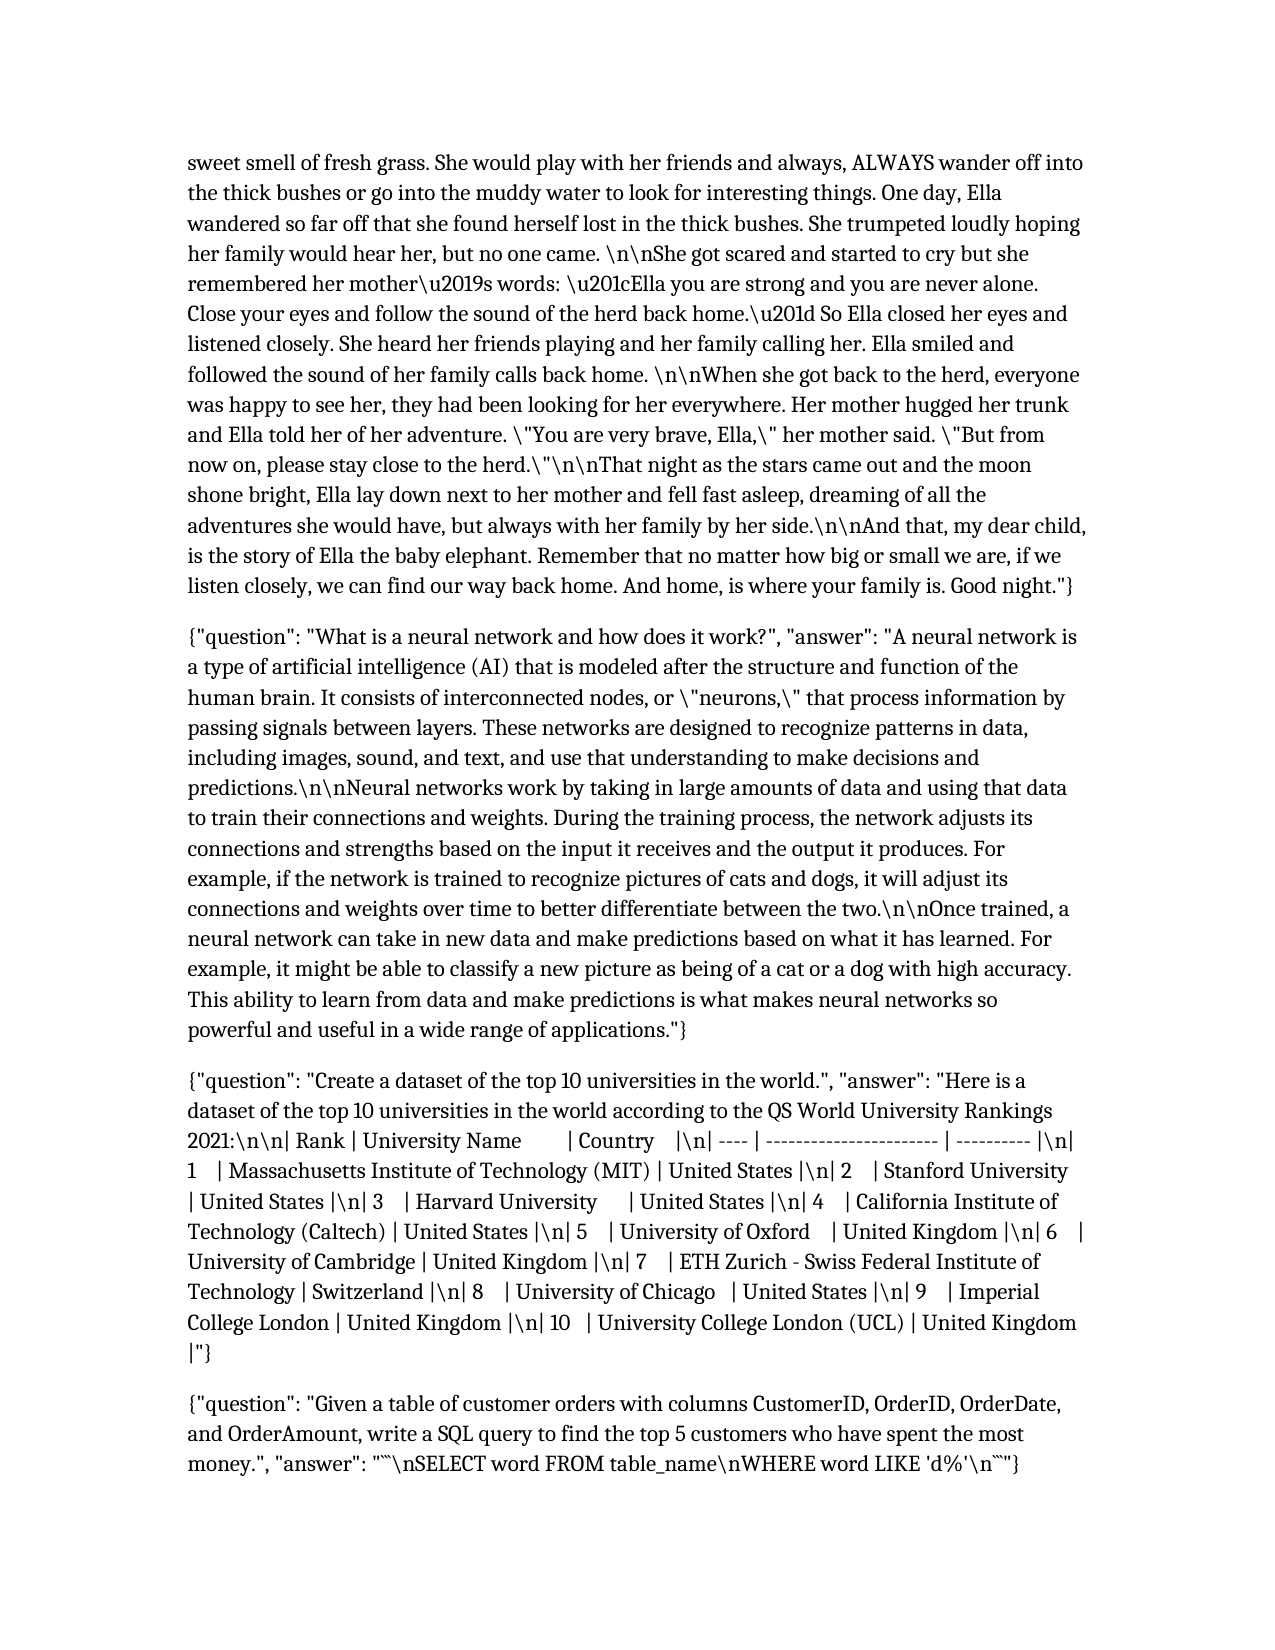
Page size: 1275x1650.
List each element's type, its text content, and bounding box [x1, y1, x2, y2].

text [187, 150, 1087, 599]
text {"question": "Create a dataset of the top 10 universities in the world.", "answer": "Here is a dataset of the top 10 universities in the world according to the QS World University Rankings 2021:\n\n| Rank | University Name | Country |\n| ---- | ----------------------- | ---------- |\n| 1 | Massachusetts Institute of Technology (MIT) | United States |\n| 2 | Stanford University | United States |\n| 3 | Harvard University | United States |\n| 4 | California Institute of Technology (Caltech) | United States |\n| 5 | University of Oxford | United Kingdom |\n| 6 | University of Cambridge | United Kingdom |\n| 7 | ETH Zurich - Swiss Federal Institute of Technology | Switzerland |\n| 8 | University of Chicago | United States |\n| 9 | Imperial College London | United Kingdom |\n| 10 | University College London (UCL) | United Kingdom |"} [187, 1068, 1087, 1366]
text {"question": "Given a table of customer orders with columns CustomerID, OrderID, OrderDate, and OrderAmount, write a SQL query to find the top 5 customers who have spent the most money.", "answer": "```\nSELECT word FROM table_name\nWHERE word LIKE 'd%'\n```"} [187, 1391, 1087, 1477]
text {"question": "What is a neural network and how does it work?", "answer": "A neural network is a type of artificial intelligence (AI) that is modeled after the structure and function of the human brain. It consists of interconnected nodes, or \"neurons,\" that process information by passing signals between layers. These networks are designed to recognize patterns in data, including images, sound, and text, and use that understanding to make decisions and predictions.\n\nNeural networks work by taking in large amounts of data and using that data to train their connections and weights. During the training process, the network adjusts its connections and strengths based on the input it receives and the output it produces. For example, if the network is trained to recognize pictures of cats and dogs, it will adjust its connections and weights over time to better differentiate between the two.\n\nOnce trained, a neural network can take in new data and make predictions based on what it has learned. For example, it might be able to classify a new picture as being of a cat or a dog with high accuracy. This ability to learn from data and make predictions is what makes neural networks so powerful and useful in a wide range of applications."} [187, 624, 1087, 1043]
